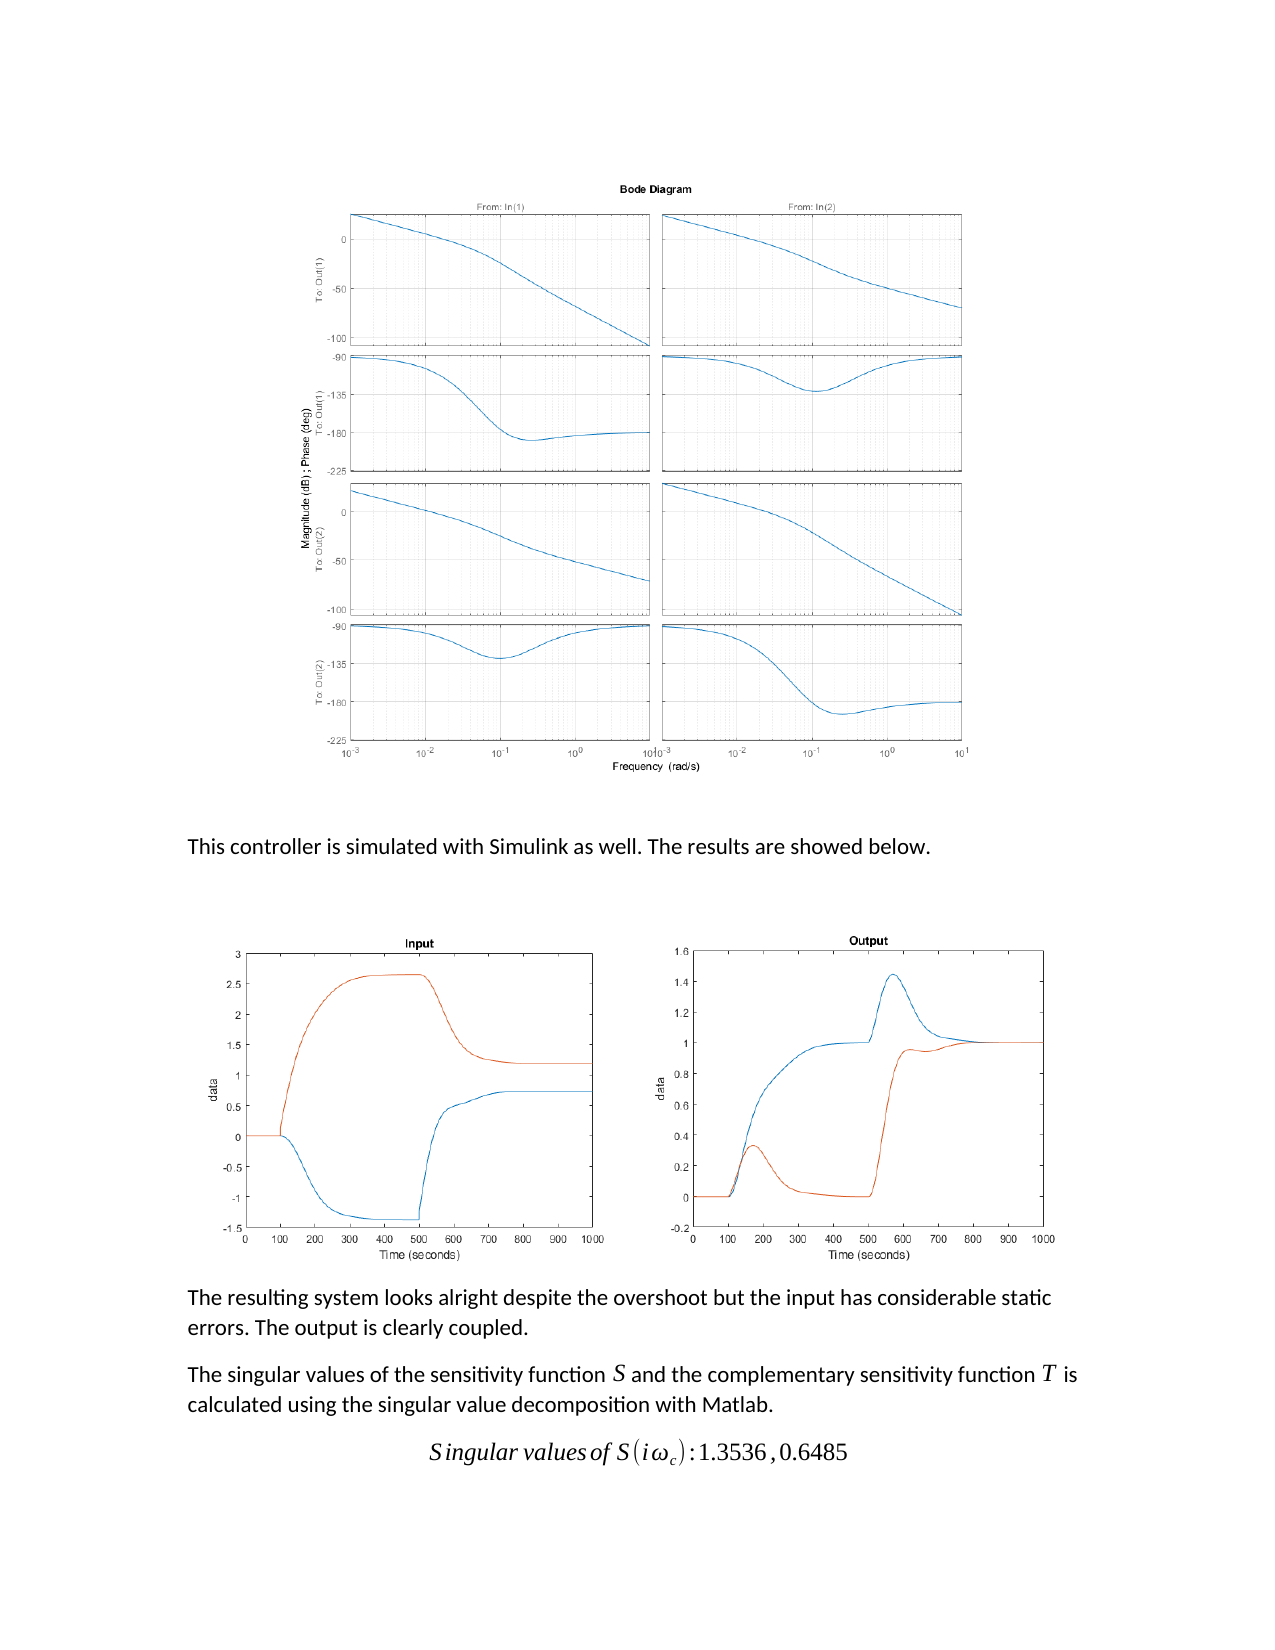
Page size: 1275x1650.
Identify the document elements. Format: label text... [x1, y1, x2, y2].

text The resulting system looks alright despite the overshoot but the input has considerable static errors. The output is clearly coupled. [187, 1283, 1087, 1341]
picture [237, 150, 1038, 814]
picture [187, 926, 1086, 1264]
text The singular values of the sensitivity function and the complementary sensitivity function is calculated using the singular value decomposition with Matlab. [187, 1360, 1087, 1418]
text This controller is simulated with Simulink as well. The results are showed below. [187, 832, 1087, 860]
